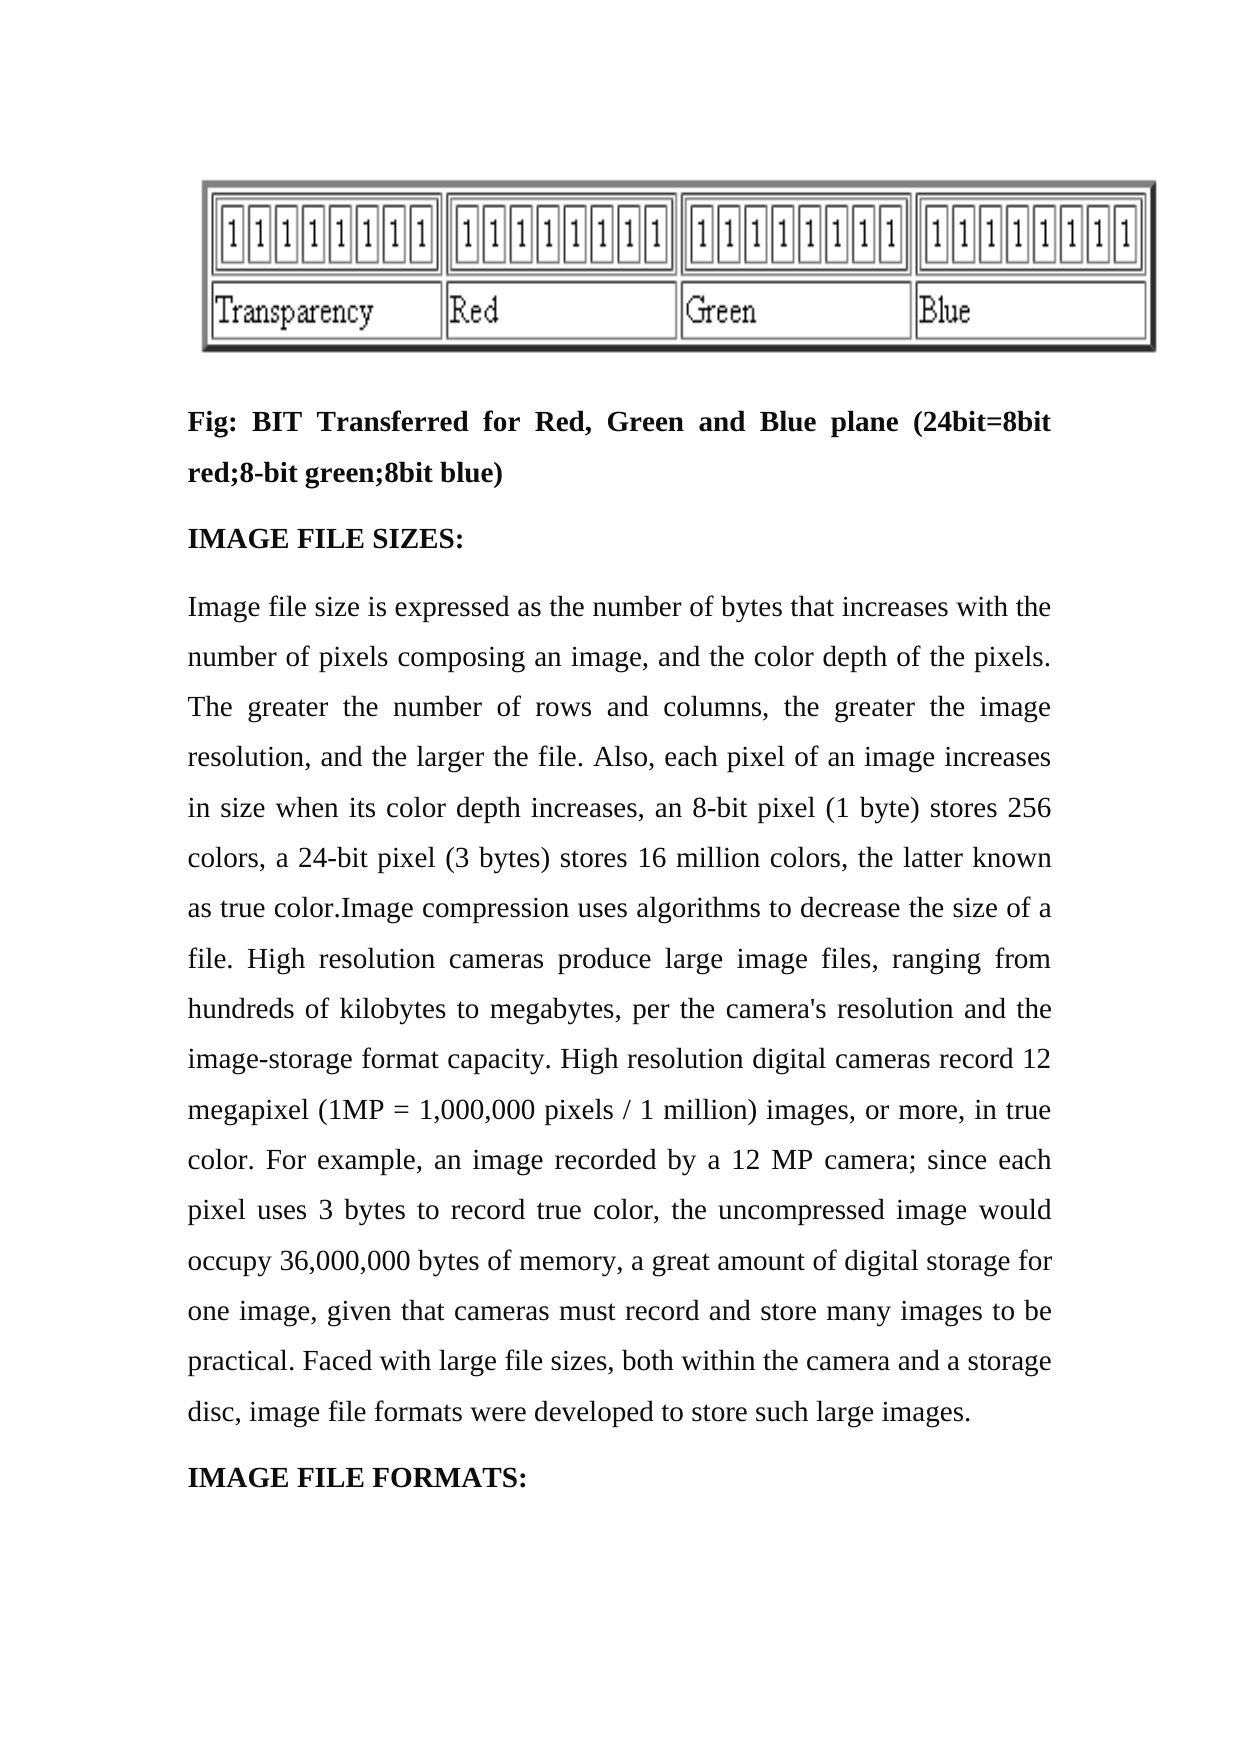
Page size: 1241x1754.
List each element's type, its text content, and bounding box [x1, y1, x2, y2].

text IMAGE FILE SIZES: [187, 522, 1053, 555]
picture [187, 150, 1168, 376]
text Fig: BIT Transferred for Red, Green and Blue plane (24bit=8bit red;8-bit green;8bit blue) [187, 404, 1053, 488]
text Image file size is expressed as the number of bytes that increases with the number of pixels composing an image, and the color depth of the pixels. The greater the number of rows and columns, the greater the image resolution, and the larger the file. Also, each pixel of an image increases in size when its color depth increases, an 8-bit pixel (1 byte) stores 256 colors, a 24-bit pixel (3 bytes) stores 16 million colors, the latter known as true color.Image compression uses algorithms to decrease the size of a file. High resolution cameras produce large image files, ranging from hundreds of kilobytes to megabytes, per the camera's resolution and the image-storage format capacity. High resolution digital cameras record 12 megapixel (1MP = 1,000,000 pixels / 1 million) images, or more, in true color. For example, an image recorded by a 12 MP camera; since each pixel uses 3 bytes to record true color, the uncompressed image would occupy 36,000,000 bytes of memory, a great amount of digital storage for one image, given that cameras must record and store many images to be practical. Faced with large file sizes, both within the camera and a storage disc, image file formats were developed to store such large images. [187, 589, 1053, 1427]
text IMAGE FILE FORMATS: [187, 1461, 1053, 1494]
